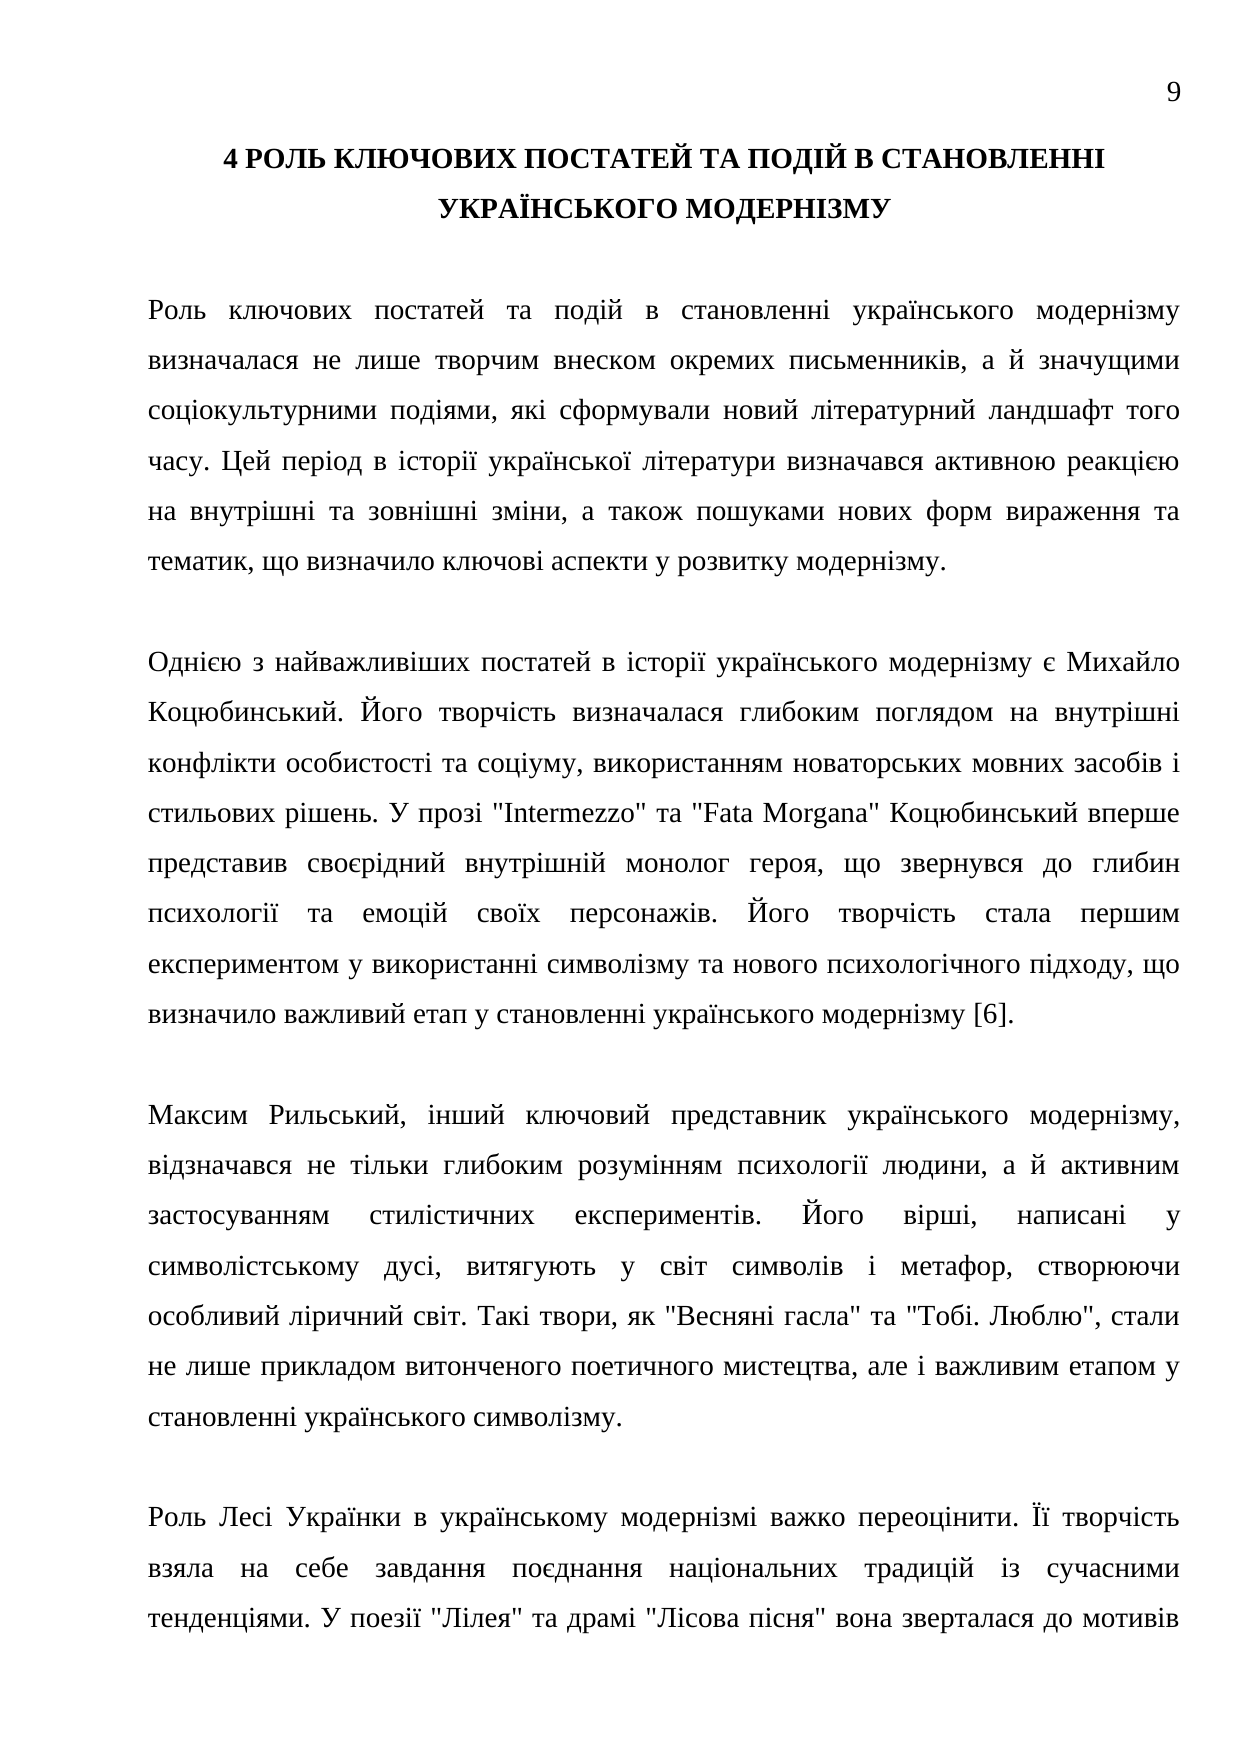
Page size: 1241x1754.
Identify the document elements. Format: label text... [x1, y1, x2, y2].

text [148, 1499, 1181, 1633]
subtitle 4 Роль ключових постатей та подій в становленні українського модернізму [148, 141, 1181, 225]
text Однією з найважливіших постатей в історії українського модернізму є Михайло Коцюбинський. Його творчість визначалася глибоким поглядом на внутрішні конфлікти особистості та соціуму, використанням новаторських мовних засобів і стильових рішень. У прозі "Intermezzo" та "Fata Morgana" Коцюбинський вперше представив своєрідний внутрішній монолог героя, що звернувся до глибин психології та емоцій своїх персонажів. Його творчість стала першим експериментом у використанні символізму та нового психологічного підходу, що визначило важливий етап у становленні українського модернізму [6]. [148, 644, 1181, 1030]
text Максим Рильський, інший ключовий представник українського модернізму, відзначався не тільки глибоким розумінням психології людини, а й активним застосуванням стилістичних експериментів. Його вірші, написані у символістському дусі, витягують у світ символів і метафор, створюючи особливий ліричний світ. Такі твори, як "Весняні гасла" та "Тобі. Люблю", стали не лише прикладом витонченого поетичного мистецтва, але і важливим етапом у становленні українського символізму. [148, 1097, 1181, 1432]
text Роль ключових постатей та подій в становленні українського модернізму визначалася не лише творчим внеском окремих письменників, а й значущими соціокультурними подіями, які сформували новий літературний ландшафт того часу. Цей період в історії української літератури визначався активною реакцією на внутрішні та зовнішні зміни, а також пошуками нових форм вираження та тематик, що визначило ключові аспекти у розвитку модернізму. [148, 292, 1181, 577]
